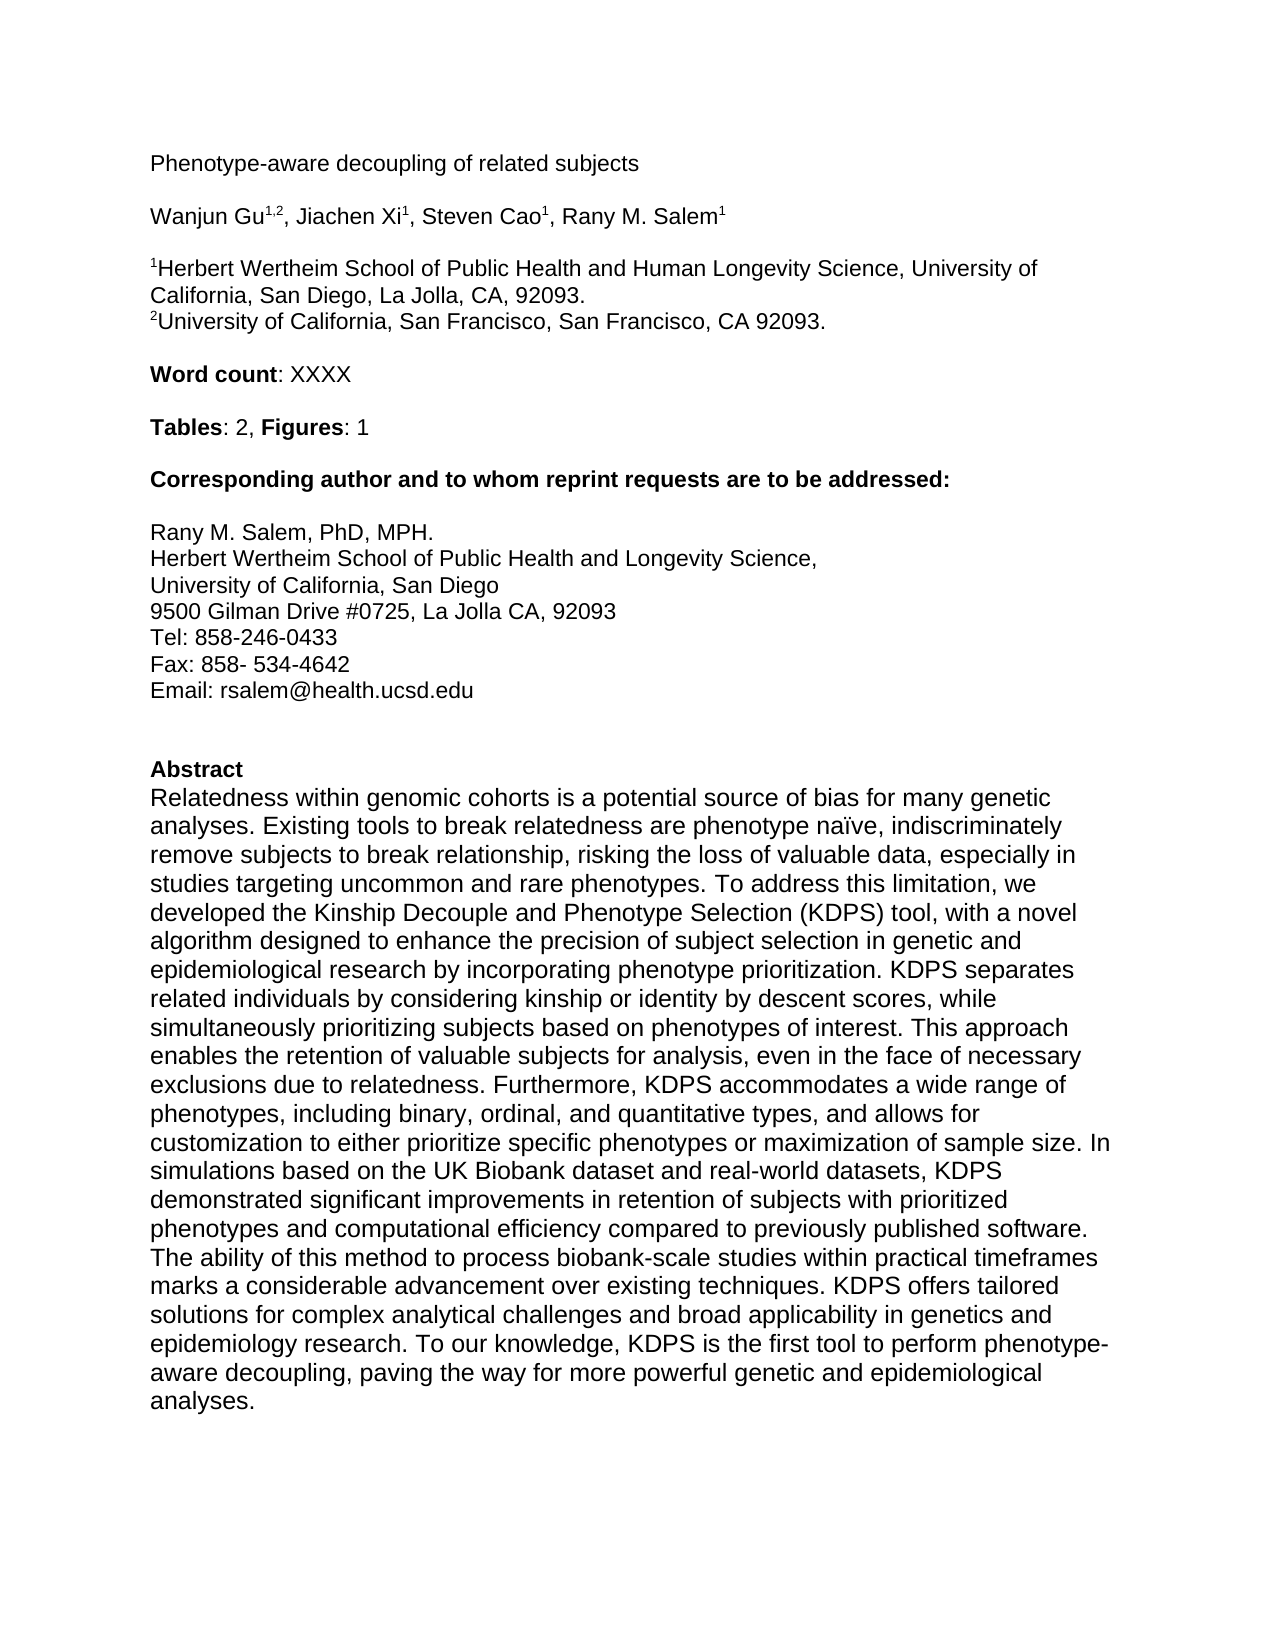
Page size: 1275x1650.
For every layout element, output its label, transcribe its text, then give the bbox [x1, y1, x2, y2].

text Rany M. Salem, PhD, MPH. [150, 519, 1125, 545]
text Herbert Wertheim School of Public Health and Longevity Science, [150, 545, 1125, 572]
text 1Herbert Wertheim School of Public Health and Human Longevity Science, University of California, San Diego, La Jolla, CA, 92093. [150, 255, 1125, 308]
text Phenotype-aware decoupling of related subjects [150, 150, 1125, 176]
text Relatedness within genomic cohorts is a potential source of bias for many genetic analyses. Existing tools to break relatedness are phenotype naïve, indiscriminately remove subjects to break relationship, risking the loss of valuable data, especially in studies targeting uncommon and rare phenotypes. To address this limitation, we developed the Kinship Decouple and Phenotype Selection (KDPS) tool, with a novel algorithm designed to enhance the precision of subject selection in genetic and epidemiological research by incorporating phenotype prioritization. KDPS separates related individuals by considering kinship or identity by descent scores, while simultaneously prioritizing subjects based on phenotypes of interest. This approach enables the retention of valuable subjects for analysis, even in the face of necessary exclusions due to relatedness. Furthermore, KDPS accommodates a wide range of phenotypes, including binary, ordinal, and quantitative types, and allows for customization to either prioritize specific phenotypes or maximization of sample size. In simulations based on the UK Biobank dataset and real-world datasets, KDPS demonstrated significant improvements in retention of subjects with prioritized phenotypes and computational efficiency compared to previously published software. The ability of this method to process biobank-scale studies within practical timeframes marks a considerable advancement over existing techniques. KDPS offers tailored solutions for complex analytical challenges and broad applicability in genetics and epidemiology research. To our knowledge, KDPS is the first tool to perform phenotype-aware decoupling, paving the way for more powerful genetic and epidemiological analyses. [150, 782, 1125, 1415]
text Tel: 858-246-0433 [150, 624, 1125, 651]
text 9500 Gilman Drive #0725, La Jolla CA, 92093 [150, 598, 1125, 624]
text University of California, San Diego [150, 572, 1125, 598]
text Word count: XXXX [150, 361, 1125, 387]
text Tables: 2, Figures: 1 [150, 413, 1125, 440]
text Fax: 858- 534-4642 [150, 651, 1125, 677]
text Abstract [150, 756, 1125, 782]
text Wanjun Gu1,2, Jiachen Xi1, Steven Cao1, Rany M. Salem1 [150, 203, 1125, 229]
text Email: rsalem@health.ucsd.edu [150, 677, 1125, 703]
text Corresponding author and to whom reprint requests are to be addressed: [150, 466, 1125, 493]
text 2University of California, San Francisco, San Francisco, CA 92093. [150, 308, 1125, 334]
